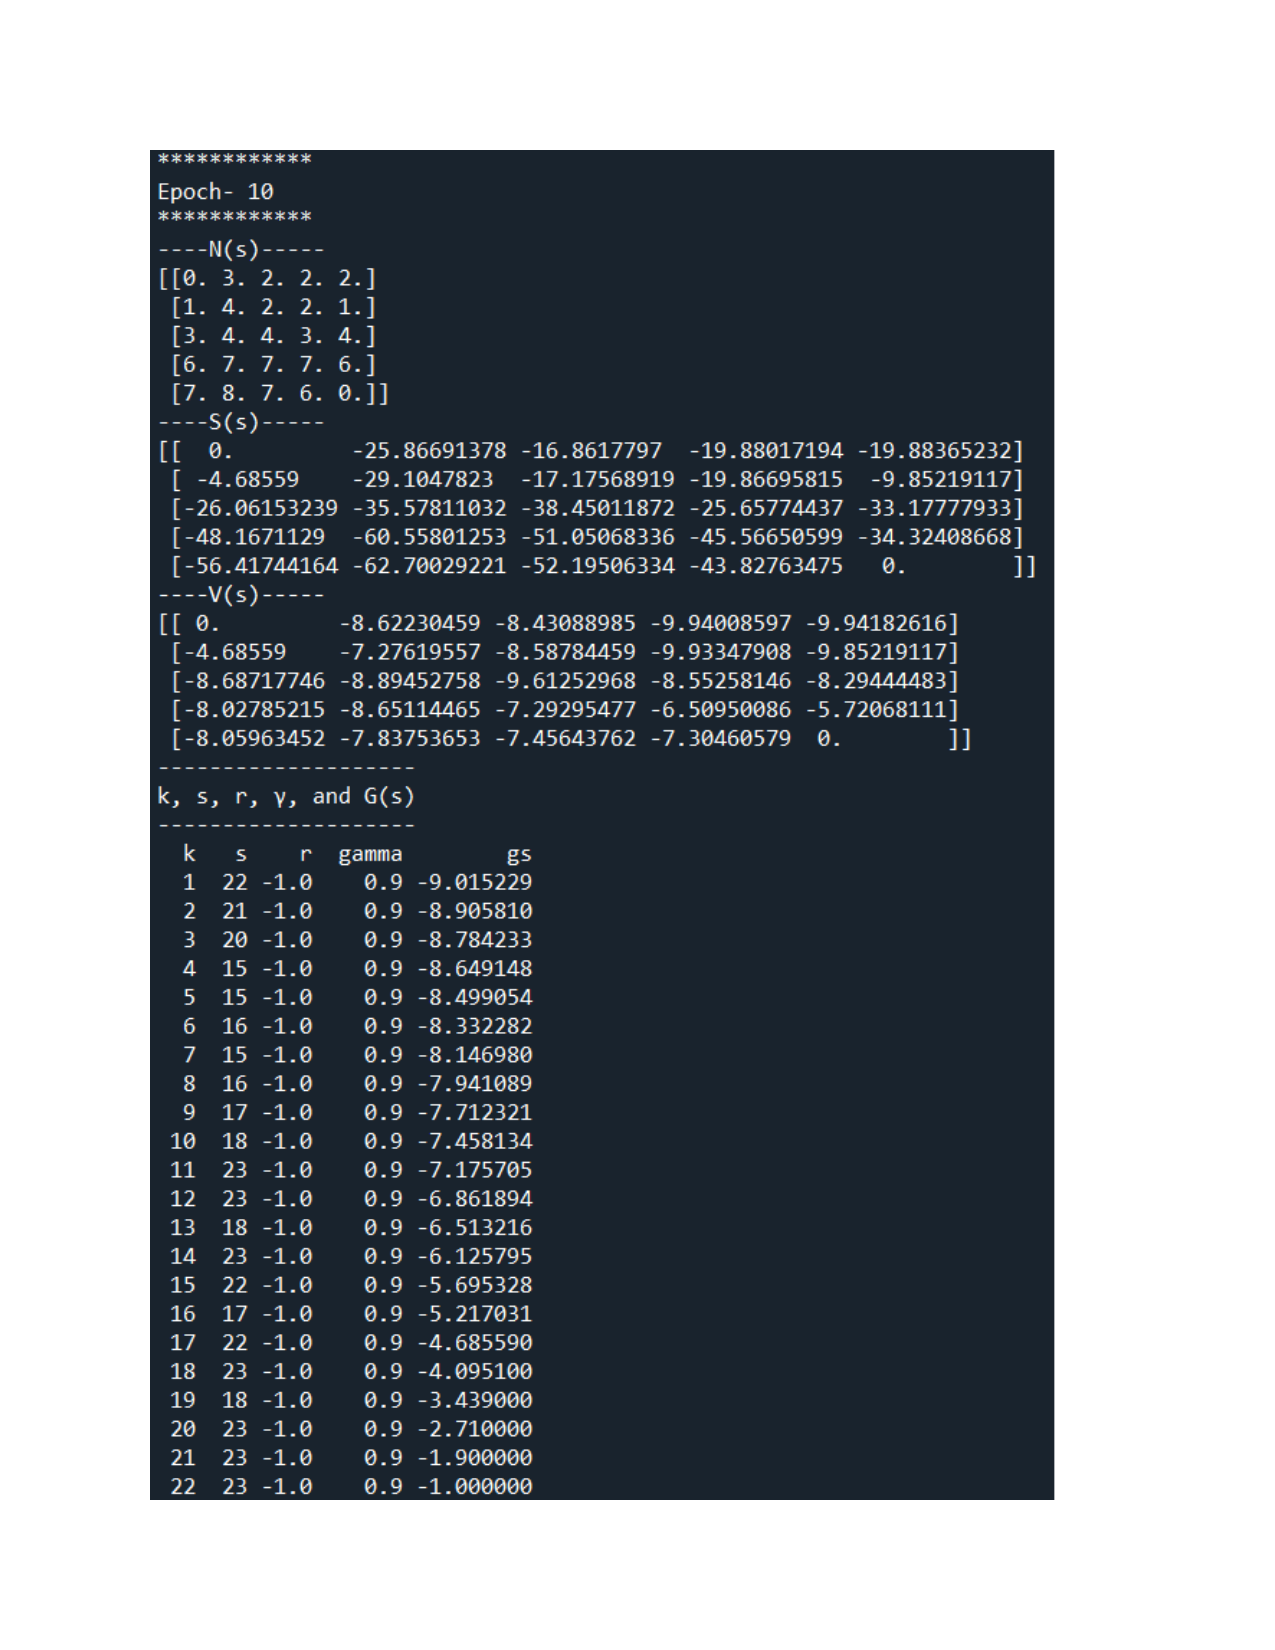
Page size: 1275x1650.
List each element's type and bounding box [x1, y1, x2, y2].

picture [150, 150, 1055, 1500]
